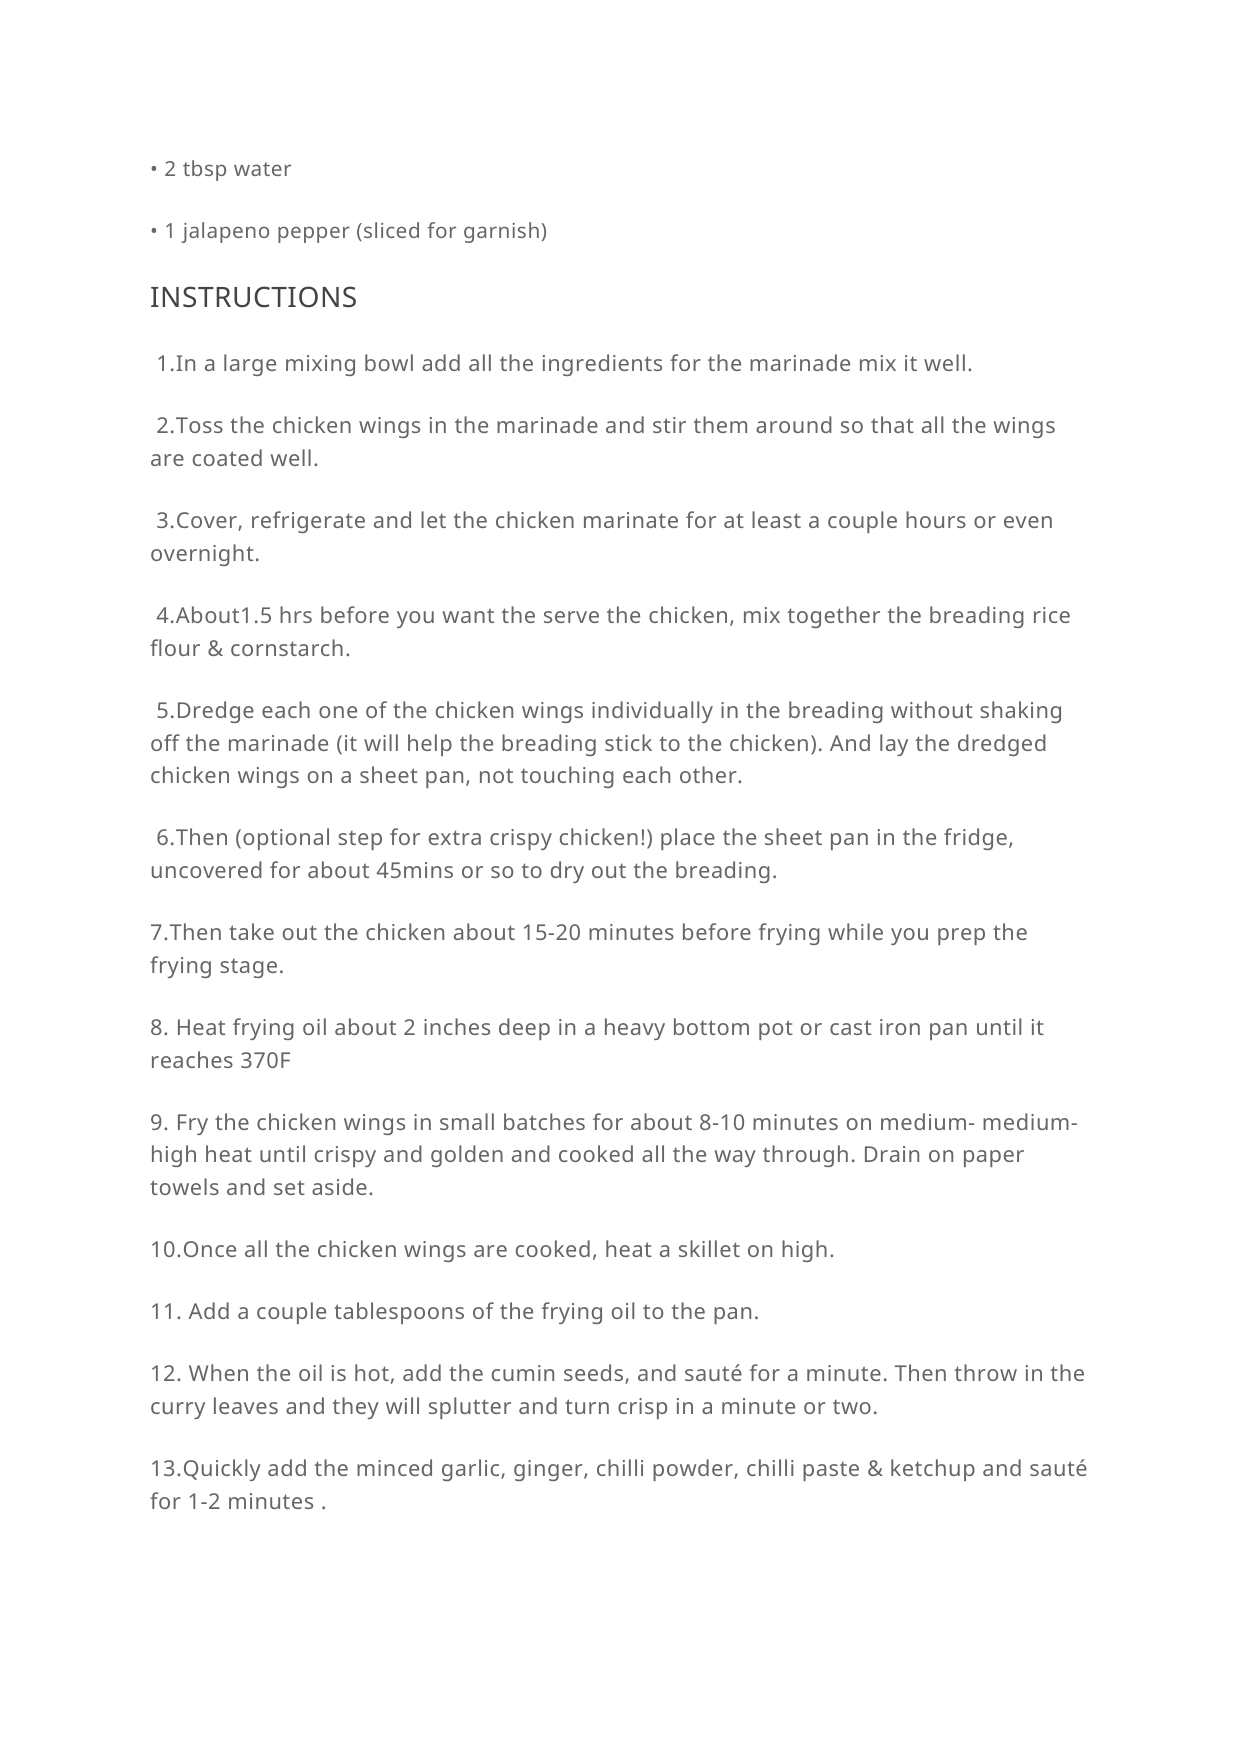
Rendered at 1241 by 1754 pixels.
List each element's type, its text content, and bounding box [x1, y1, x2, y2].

text 10.Once all the chicken wings are cooked, heat a skillet on high. [150, 1231, 1090, 1264]
text 6.Then (optional step for extra crispy chicken!) place the sheet pan in the fridge, uncovered for about 45mins or so to dry out the breading. [150, 819, 1090, 885]
text • 1 jalapeno pepper (sliced for garnish) [150, 212, 1090, 245]
text 8. Heat frying oil about 2 inches deep in a heavy bottom pot or cast iron pan until it reaches 370F [150, 1009, 1090, 1074]
text 3.Cover, refrigerate and let the chicken marinate for at least a couple hours or even overnight. [150, 502, 1090, 568]
text 2.Toss the chicken wings in the marinade and stir them around so that all the wings are coated well. [150, 407, 1090, 473]
text 4.About1.5 hrs before you want the serve the chicken, mix together the breading rice flour & cornstarch. [150, 597, 1090, 662]
text 9. Fry the chicken wings in small batches for about 8-10 minutes on medium- medium-high heat until crispy and golden and cooked all the way through. Drain on paper towels and set aside. [150, 1104, 1090, 1202]
text 12. When the oil is hot, add the cumin seeds, and sauté for a minute. Then throw in the curry leaves and they will splutter and turn crisp in a minute or two. [150, 1355, 1090, 1421]
text 5.Dredge each one of the chicken wings individually in the breading without shaking off the marinade (it will help the breading stick to the chicken). And lay the dredged chicken wings on a sheet pan, not touching each other. [150, 692, 1090, 790]
text 7.Then take out the chicken about 15-20 minutes before frying while you prep the frying stage. [150, 914, 1090, 980]
text • 2 tbsp water [150, 150, 1090, 183]
text 11. Add a couple tablespoons of the frying oil to the pan. [150, 1293, 1090, 1326]
text INSTRUCTIONS [150, 274, 1090, 316]
text 13.Quickly add the minced garlic, ginger, chilli powder, chilli paste & ketchup and sauté for 1-2 minutes . [150, 1450, 1090, 1516]
text 1.In a large mixing bowl add all the ingredients for the marinade mix it well. [150, 345, 1090, 378]
